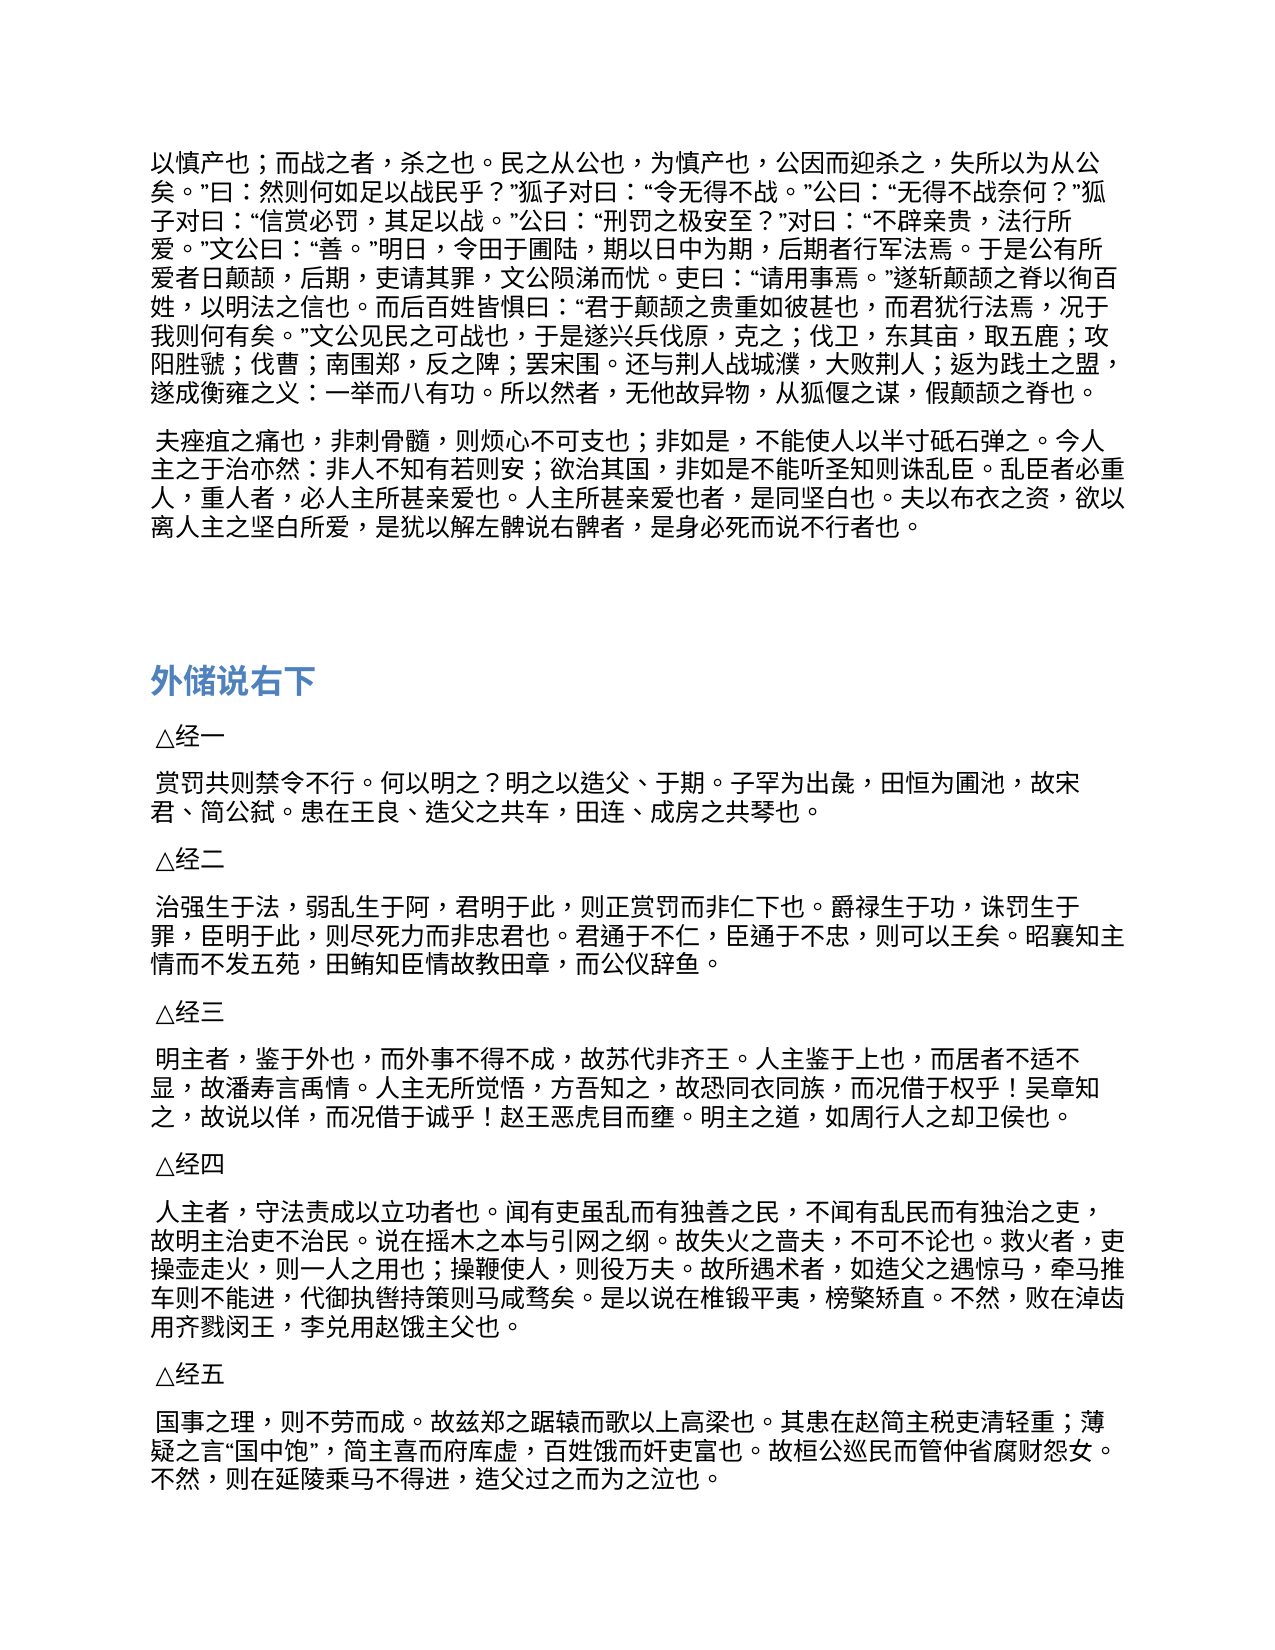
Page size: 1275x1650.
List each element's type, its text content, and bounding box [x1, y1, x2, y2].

text △经五 [150, 1361, 1125, 1390]
text △经四 [150, 1151, 1125, 1180]
text 明主者，鉴于外也，而外事不得不成，故苏代非齐王。人主鉴于上也，而居者不适不显，故潘寿言禹情。人主无所觉悟，方吾知之，故恐同衣同族，而况借于权乎！吴章知之，故说以佯，而况借于诚乎！赵王恶虎目而壅。明主之道，如周行人之却卫侯也。 [150, 1046, 1125, 1132]
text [150, 150, 1125, 409]
text 赏罚共则禁令不行。何以明之？明之以造父、于期。子罕为出彘，田恒为圃池，故宋君、简公弑。患在王良、造父之共车，田连、成房之共琴也。 [150, 770, 1125, 827]
text △经一 [150, 722, 1125, 751]
text 夫痤疽之痛也，非刺骨髓，则烦心不可支也；非如是，不能使人以半寸砥石弹之。今人主之于治亦然：非人不知有若则安；欲治其国，非如是不能听圣知则诛乱臣。乱臣者必重人，重人者，必人主所甚亲爱也。人主所甚亲爱也者，是同坚白也。夫以布衣之资，欲以离人主之坚白所爱，是犹以解左髀说右髀者，是身必死而说不行者也。 [150, 427, 1125, 542]
text 治强生于法，弱乱生于阿，君明于此，则正赏罚而非仁下也。爵禄生于功，诛罚生于罪，臣明于此，则尽死力而非忠君也。君通于不仁，臣通于不忠，则可以王矣。昭襄知主情而不发五苑，田鲔知臣情故教田章，而公仪辞鱼。 [150, 894, 1125, 980]
text △经三 [150, 999, 1125, 1027]
text 国事之理，则不劳而成。故兹郑之踞辕而歌以上高梁也。其患在赵简主税吏清轻重；薄疑之言“国中饱”，简主喜而府库虚，百姓饿而奸吏富也。故桓公巡民而管仲省腐财怨女。不然，则在延陵乘马不得进，造父过之而为之泣也。 [150, 1409, 1125, 1495]
text 人主者，守法责成以立功者也。闻有吏虽乱而有独善之民，不闻有乱民而有独治之吏，故明主治吏不治民。说在摇木之本与引网之纲。故失火之啬夫，不可不论也。救火者，吏操壶走火，则一人之用也；操鞭使人，则役万夫。故所遇术者，如造父之遇惊马，牵马推车则不能进，代御执辔持策则马咸骛矣。是以说在椎锻平夷，榜檠矫直。不然，败在淖齿用齐戮闵王，李兑用赵饿主父也。 [150, 1199, 1125, 1342]
text △经二 [150, 846, 1125, 875]
subtitle 外储说右下 [150, 658, 1125, 704]
